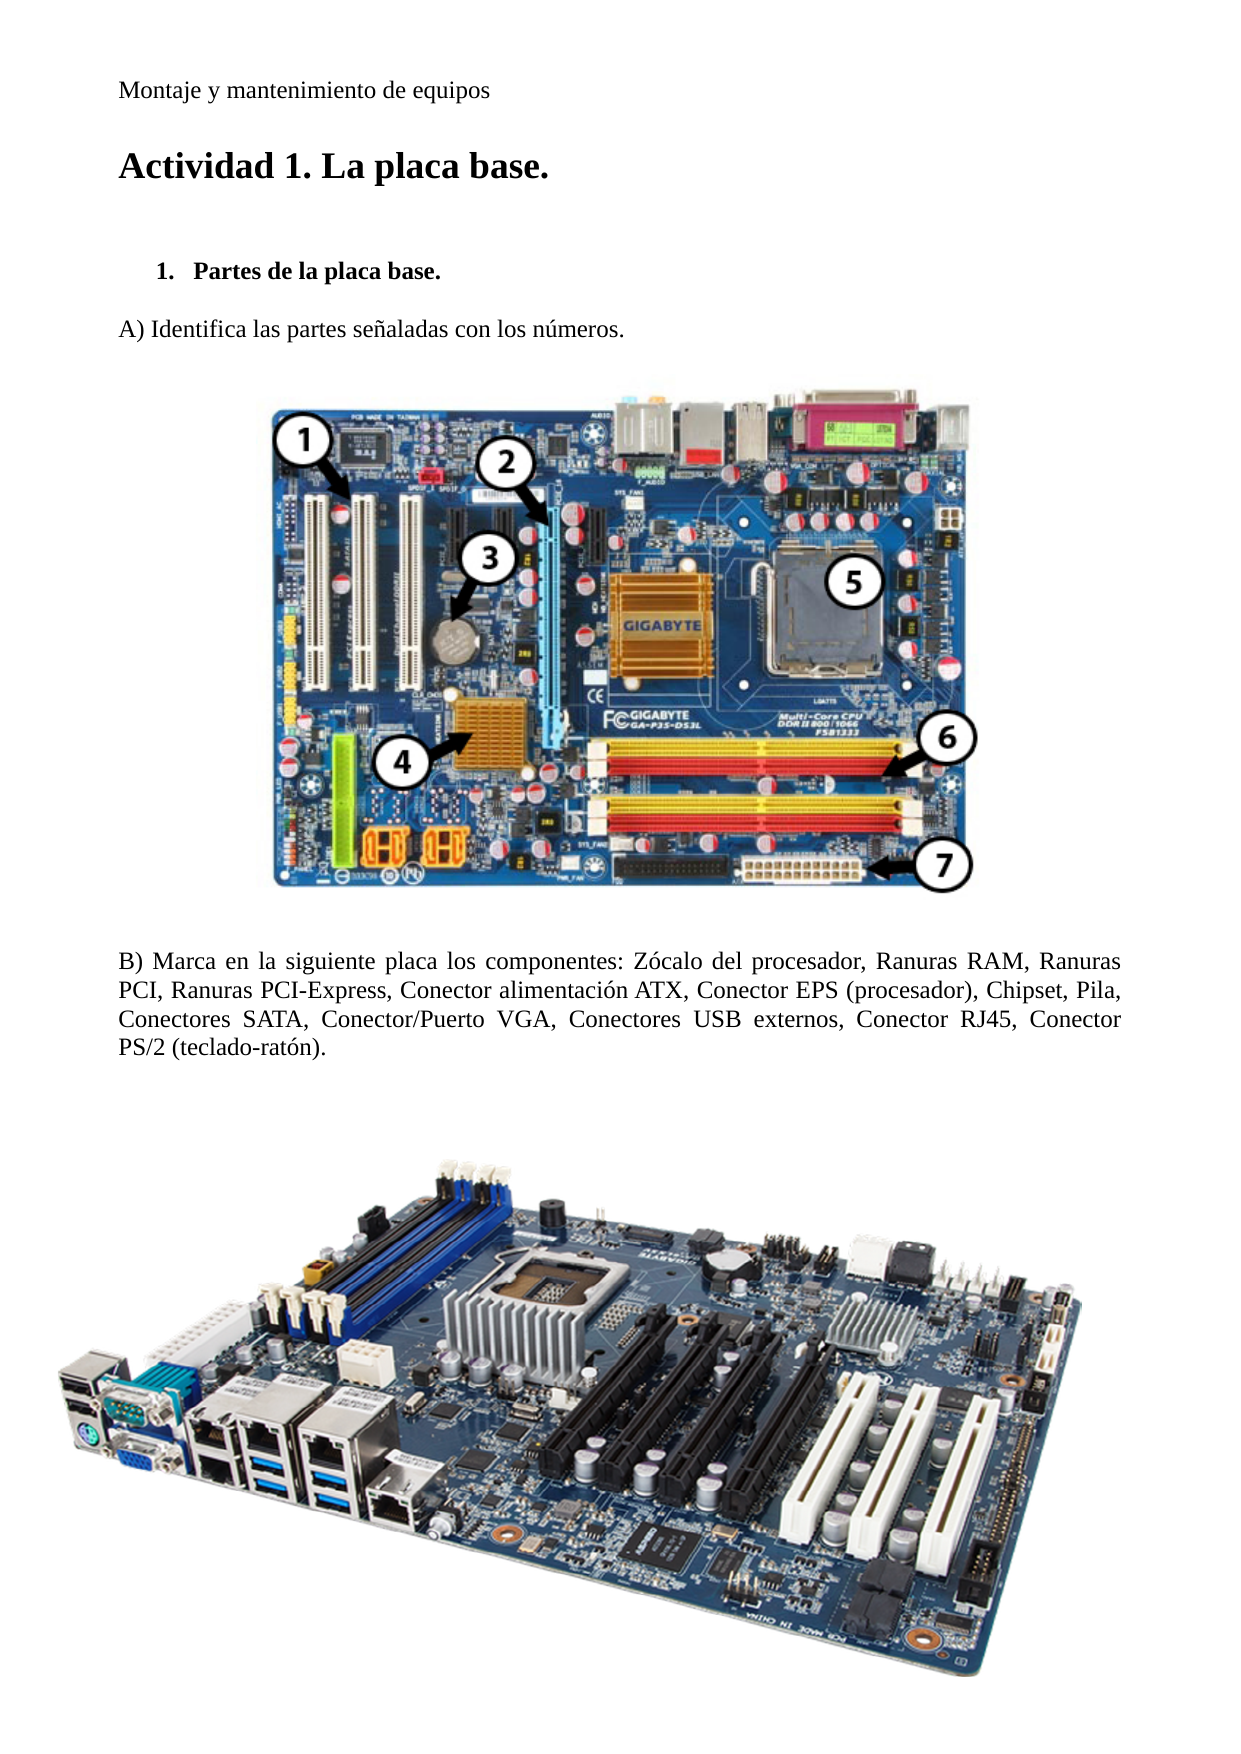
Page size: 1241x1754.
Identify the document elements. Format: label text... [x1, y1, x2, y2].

text A) Identifica las partes señaladas con los números. [118, 314, 1122, 342]
list Partes de la placa base. [156, 256, 1122, 285]
text B) Marca en la siguiente placa los componentes: Zócalo del procesador, Ranuras RAM, Ranuras PCI, Ranuras PCI-Express, Conector alimentación ATX, Conector EPS (procesador), Chipset, Pila, Conectores SATA, Conector/Puerto VGA, Conectores USB externos, Conector RJ45, Conector PS/2 (teclado-ratón). [118, 946, 1122, 1061]
picture [255, 374, 985, 902]
picture [57, 1159, 1082, 1677]
subtitle Actividad 1. La placa base. [118, 143, 1122, 186]
